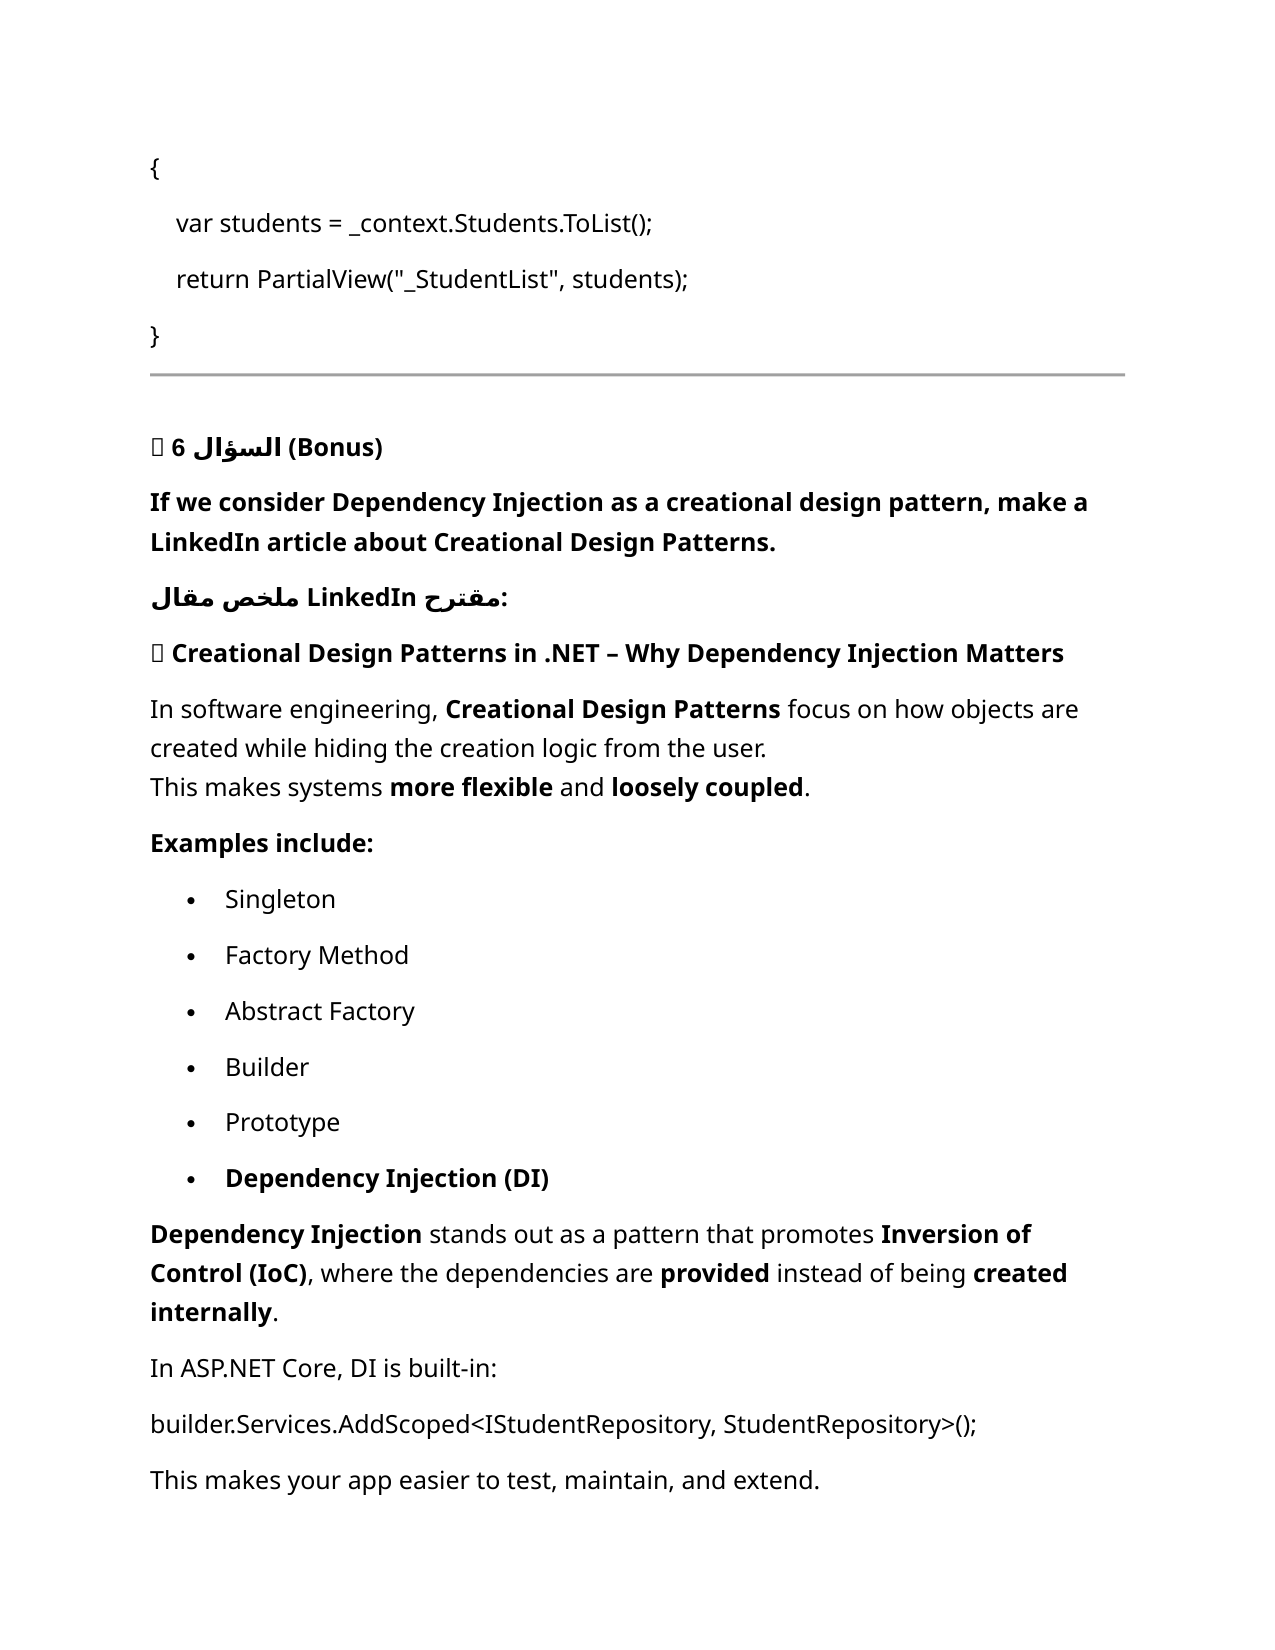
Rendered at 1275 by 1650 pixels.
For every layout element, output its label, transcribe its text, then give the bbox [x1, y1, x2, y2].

text 🔹 السؤال 6 (Bonus) [150, 429, 1125, 463]
list Prototype [187, 1105, 1125, 1139]
text builder.Services.AddScoped<IStudentRepository, StudentRepository>(); [150, 1407, 1125, 1441]
list Abstract Factory [187, 993, 1125, 1027]
text This makes your app easier to test, maintain, and extend. [150, 1462, 1125, 1497]
list Dependency Injection (DI) [187, 1161, 1125, 1195]
text In software engineering, Creational Design Patterns focus on how objects are created while hiding the creation logic from the user. This makes systems more flexible and loosely coupled. [150, 692, 1125, 804]
text 🧠 Creational Design Patterns in .NET – Why Dependency Injection Matters [150, 636, 1125, 670]
text ملخص مقال LinkedIn مقترح: [150, 580, 1125, 614]
text In ASP.NET Core, DI is built-in: [150, 1351, 1125, 1385]
text If we consider Dependency Injection as a creational design pattern, make a LinkedIn article about Creational Design Patterns. [150, 485, 1125, 558]
text return PartialView("_StudentList", students); [150, 262, 1125, 296]
list Factory Method [187, 937, 1125, 972]
text { [150, 150, 1125, 184]
text } [150, 317, 1125, 352]
text Dependency Injection stands out as a pattern that promotes Inversion of Control (IoC), where the dependencies are provided instead of being created internally. [150, 1217, 1125, 1329]
text Examples include: [150, 826, 1125, 860]
list Singleton [187, 882, 1125, 916]
list Builder [187, 1049, 1125, 1083]
text var students = _context.Students.ToList(); [150, 206, 1125, 240]
